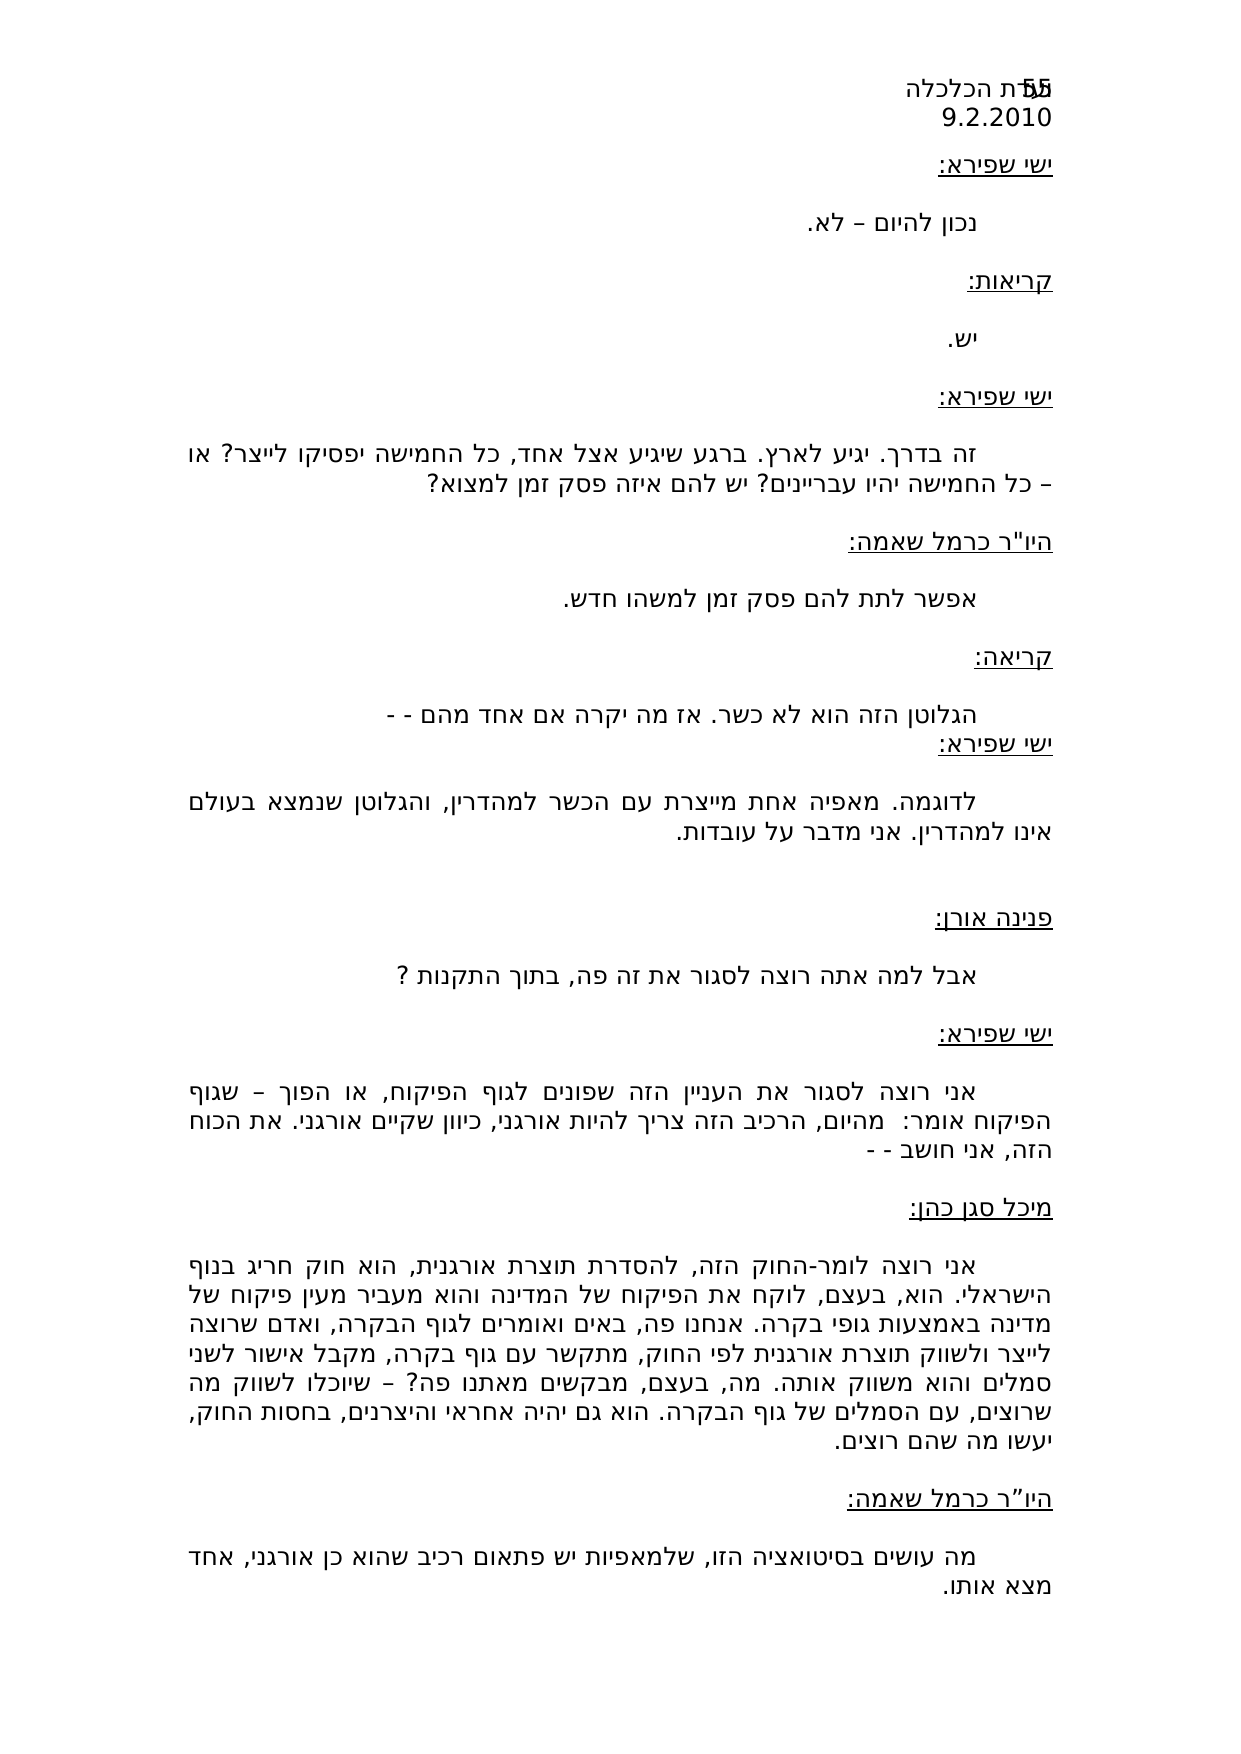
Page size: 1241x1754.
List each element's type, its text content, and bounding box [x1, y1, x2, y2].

text הגלוטן הזה הוא לא כשר. אז מה יקרה אם אחד מהם - - [187, 700, 1053, 729]
text ישי שפירא: [187, 729, 1053, 759]
text לדוגמה. מאפיה אחת מייצרת עם הכשר למהדרין, והגלוטן שנמצא בעולם אינו למהדרין. אני מדבר על עובדות. [187, 787, 1053, 846]
text היו"ר כרמל שאמה: [187, 527, 1053, 556]
text פנינה אורן: [187, 903, 1053, 932]
text אני רוצה לסגור את העניין הזה שפונים לגוף הפיקוח, או הפוך – שגוף הפיקוח אומר: מהיום, הרכיב הזה צריך להיות אורגני, כיוון שקיים אורגני. את הכוח הזה, אני חושב - - [187, 1077, 1053, 1164]
text נכון להיום – לא. [187, 208, 1053, 237]
text היו”ר כרמל שאמה: [187, 1484, 1053, 1513]
text זה בדרך. יגיע לארץ. ברגע שיגיע אצל אחד, כל החמישה יפסיקו לייצר? או – כל החמישה יהיו עבריינים? יש להם איזה פסק זמן למצוא? [187, 439, 1053, 498]
text אפשר לתת להם פסק זמן למשהו חדש. [187, 584, 1053, 614]
text יש. [187, 324, 1053, 353]
text ישי שפירא: [187, 1019, 1053, 1048]
text ישי שפירא: [187, 150, 1053, 179]
text אני רוצה לומר-החוק הזה, להסדרת תוצרת אורגנית, הוא חוק חריג בנוף הישראלי. הוא, בעצם, לוקח את הפיקוח של המדינה והוא מעביר מעין פיקוח של מדינה באמצעות גופי בקרה. אנחנו פה, באים ואומרים לגוף הבקרה, ואדם שרוצה לייצר ולשווק תוצרת אורגנית לפי החוק, מתקשר עם גוף בקרה, מקבל אישור לשני סמלים והוא משווק אותה. מה, בעצם, מבקשים מאתנו פה? – שיוכלו לשווק מה שרוצים, עם הסמלים של גוף הבקרה. הוא גם יהיה אחראי והיצרנים, בחסות החוק, יעשו מה שהם רוצים. [187, 1251, 1053, 1455]
text קריאות: [187, 266, 1053, 295]
text ישי שפירא: [187, 382, 1053, 411]
text קריאה: [187, 642, 1053, 672]
text מיכל סגן כהן: [187, 1193, 1053, 1222]
text מה עושים בסיטואציה הזו, שלמאפיות יש פתאום רכיב שהוא כן אורגני, אחד מצא אותו. [187, 1542, 1053, 1600]
text אבל למה אתה רוצה לסגור את זה פה, בתוך התקנות ? [187, 961, 1053, 990]
